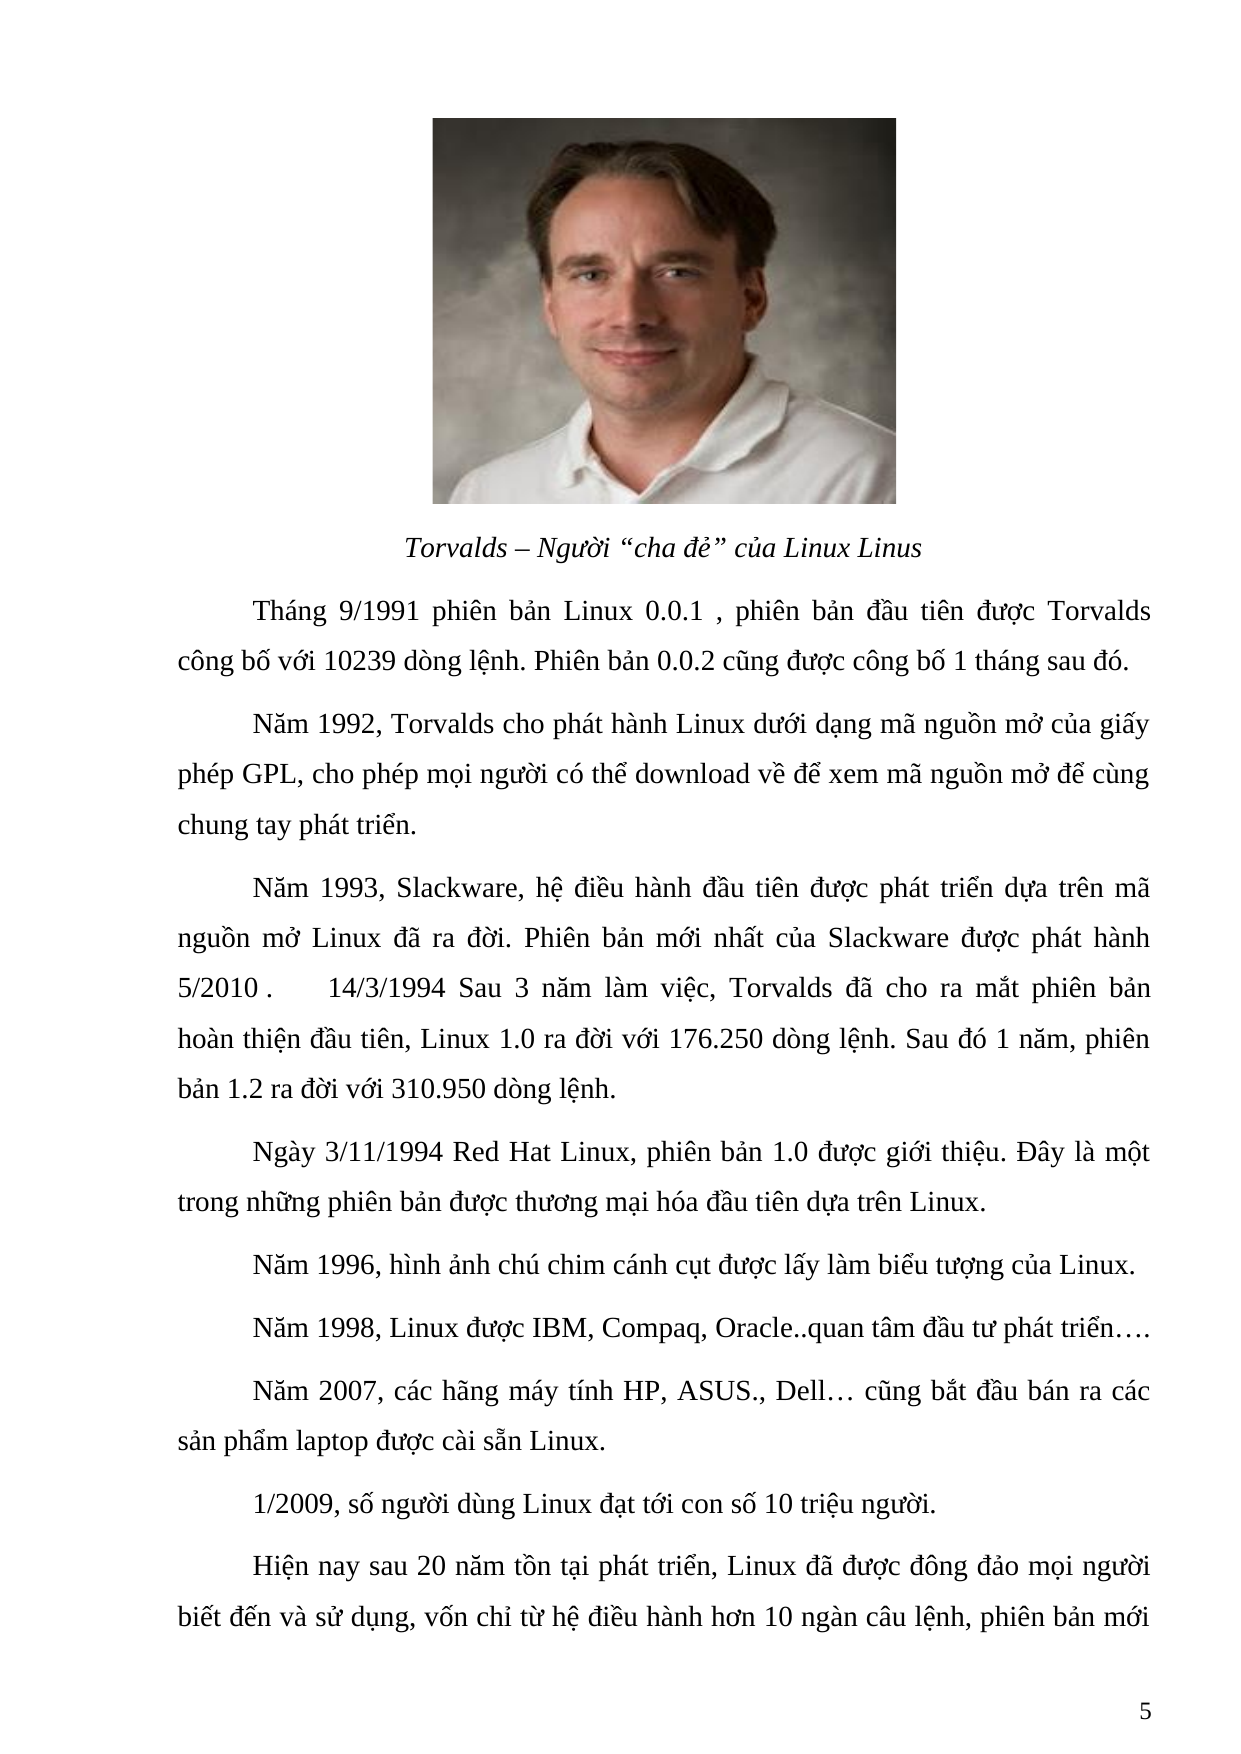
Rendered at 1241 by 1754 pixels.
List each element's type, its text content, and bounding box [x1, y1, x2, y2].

text Ngày 3/11/1994 Red Hat Linux, phiên bản 1.0 được giới thiệu. Đây là một trong những phiên bản được thương mại hóa đầu tiên dựa trên Linux. [177, 1134, 1152, 1218]
text Năm 1992, Torvalds cho phát hành Linux dưới dạng mã nguồn mở của giấy phép GPL, cho phép mọi người có thể download về để xem mã nguồn mở để cùng chung tay phát triển. [177, 706, 1152, 841]
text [177, 1548, 1152, 1632]
text 1/2009, số người dùng Linux đạt tới con số 10 triệu người. [177, 1486, 1152, 1519]
text Năm 2007, các hãng máy tính HP, ASUS., Dell… cũng bắt đầu bán ra các sản phẩm laptop được cài sẵn Linux. [177, 1373, 1152, 1456]
text Năm 1993, Slackware, hệ điều hành đầu tiên được phát triển dựa trên mã nguồn mở Linux đã ra đời. Phiên bản mới nhất của Slackware được phát hành 5/2010 . 14/3/1994 Sau 3 năm làm việc, Torvalds đã cho ra mắt phiên bản hoàn thiện đầu tiên, Linux 1.0 ra đời với 176.250 dòng lệnh. Sau đó 1 năm, phiên bản 1.2 ra đời với 310.950 dòng lệnh. [177, 870, 1152, 1104]
text Năm 1996, hình ảnh chú chim cánh cụt được lấy làm biểu tượng của Linux. [177, 1247, 1152, 1281]
text Tháng 9/1991 phiên bản Linux 0.0.1 , phiên bản đầu tiên được Torvalds công bố với 10239 dòng lệnh. Phiên bản 0.0.2 cũng được công bố 1 tháng sau đó. [177, 593, 1152, 677]
text Năm 1998, Linux được IBM, Compaq, Oracle..quan tâm đầu tư phát triển…. [177, 1310, 1152, 1343]
text Torvalds – Người “cha đẻ” của Linux Linus [177, 530, 1152, 564]
picture [432, 118, 897, 504]
